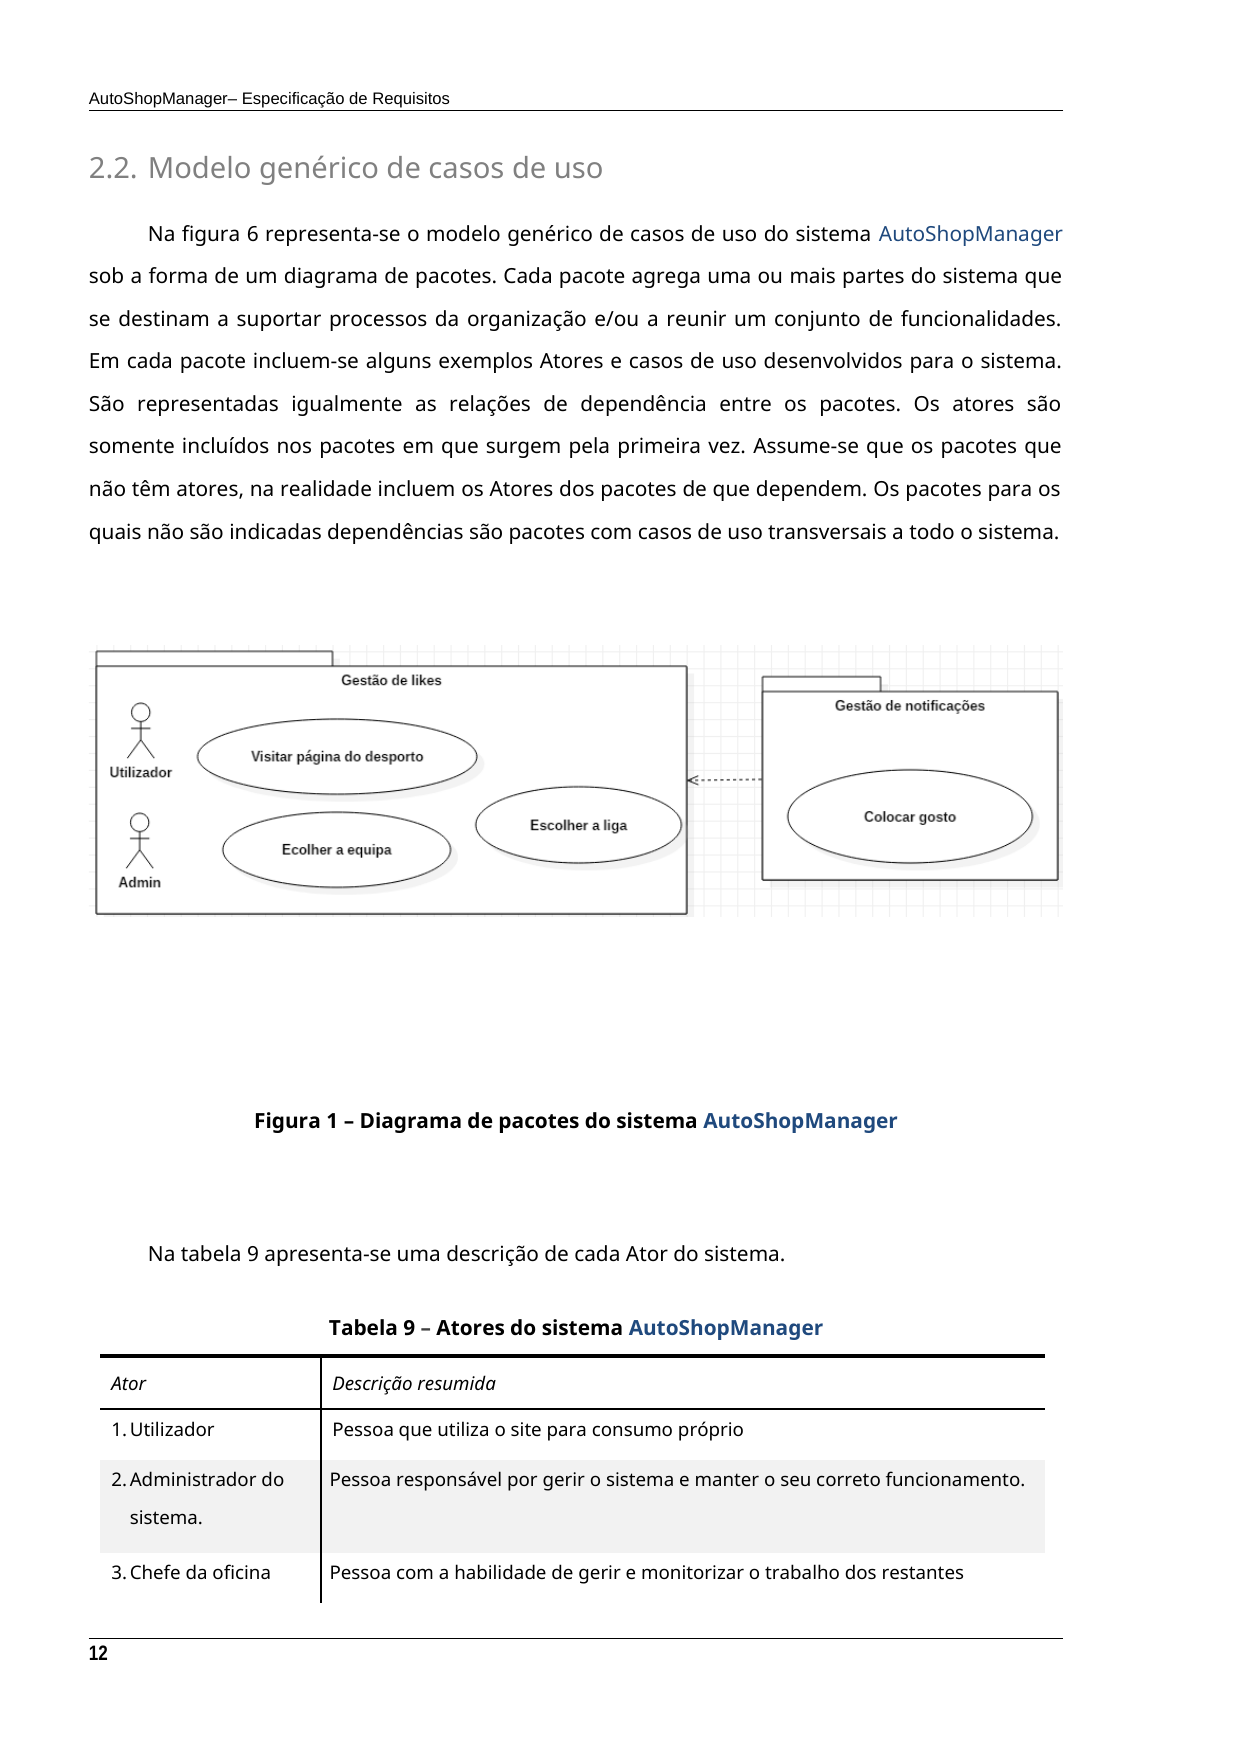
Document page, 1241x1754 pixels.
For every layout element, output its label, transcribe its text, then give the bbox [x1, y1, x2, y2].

table_cell Pessoa com a habilidade de gerir e monitorizar o trabalho dos restantes funcionários da oficina. [322, 1553, 1045, 1603]
text Na figura 6 representa-se o modelo genérico de casos de uso do sistema AutoShopManager sob a forma de um diagrama de pacotes. Cada pacote agrega uma ou mais partes do sistema que se destinam a suportar processos da organização e/ou a reunir um conjunto de funcionalidades. Em cada pacote incluem-se alguns exemplos Atores e casos de uso desenvolvidos para o sistema. São representadas igualmente as relações de dependência entre os pacotes. Os atores são somente incluídos nos pacotes em que surgem pela primeira vez. Assume-se que os pacotes que não têm atores, na realidade incluem os Atores dos pacotes de que dependem. Os pacotes para os quais não são indicadas dependências são pacotes com casos de uso transversais a todo o sistema. [89, 219, 1063, 545]
table_cell Administrador do sistema. [100, 1460, 320, 1553]
table_cell Pessoa responsável por gerir o sistema e manter o seu correto funcionamento. [322, 1460, 1045, 1553]
table_header Ator [100, 1358, 320, 1408]
table_cell Pessoa que utiliza o site para consumo próprio [322, 1410, 1045, 1459]
table_cell Chefe da oficina [100, 1553, 320, 1603]
table_cell Utilizador [100, 1410, 320, 1459]
text Na tabela 9 apresenta-se uma descrição de cada Ator do sistema. [89, 1239, 1063, 1268]
text Tabela 9 – Atores do sistema AutoShopManager [89, 1313, 1063, 1342]
text Figura 1 – Diagrama de pacotes do sistema AutoShopManager [89, 1106, 1063, 1134]
subtitle Modelo genérico de casos de uso [89, 148, 1063, 187]
table_header Descrição resumida [322, 1358, 1045, 1408]
picture [88, 645, 1063, 917]
